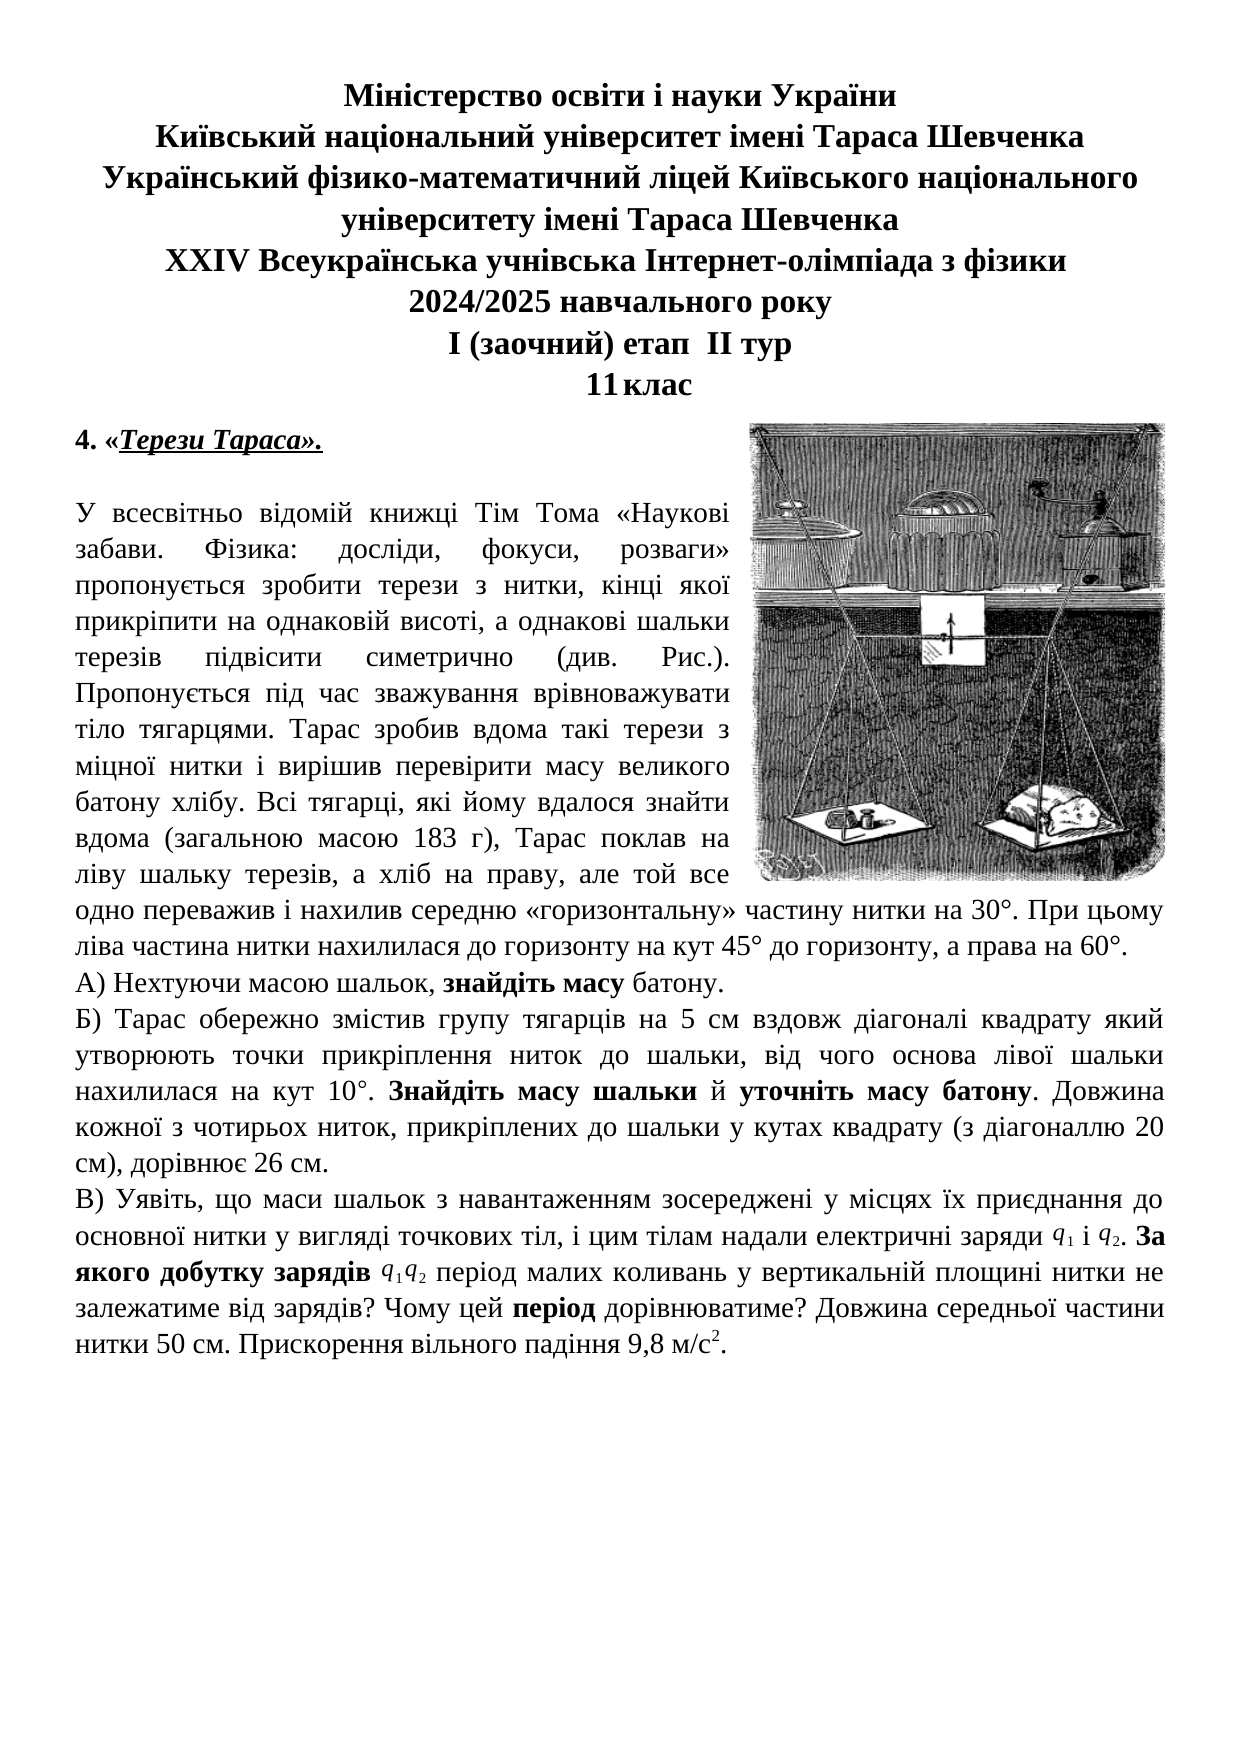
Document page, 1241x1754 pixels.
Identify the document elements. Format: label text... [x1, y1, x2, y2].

text 4. «Терези Тараса». [75, 422, 1165, 456]
text У всесвітньо відомій книжці Тім Тома «Наукові забави. Фізика: досліди, фокуси, розваги» пропонується зробити терези з нитки, кінці якої прикріпити на однаковій висоті, а однакові шальки терезів підвісити симетрично (див. Рис.). Пропонується під час зважування врівноважувати тіло тягарцями. Тарас зробив вдома такі терези з міцної нитки і вирішив перевірити масу великого батону хлібу. Всі тягарці, які йому вдалося знайти вдома (загальною масою 183 г), Тарас поклав на ліву шальку терезів, а хліб на праву, але той все одно переважив і нахилив середню «горизонтальну» частину нитки на 30°. При цьому ліва частина нитки нахилилася до горизонту на кут 45° до горизонту, а права на 60°. [75, 495, 1165, 962]
list Український фізико-математичний ліцей Київського національного університету імені Тараса Шевченка [75, 158, 1165, 237]
text А) Нехтуючи масою шальок, знайдіть масу батону. [75, 965, 1165, 998]
list І (заочний) етап ІІ тур [75, 323, 1165, 361]
text Б) Тарас обережно змістив групу тягарців на 5 см вздовж діагоналі квадрату який утворюють точки прикріплення ниток до шальки, від чого основа лівої шальки нахилилася на кут 10. Знайдіть масу шальки й уточніть масу батону. Довжина кожної з чотирьох ниток, прикріплених до шальки у кутах квадрату (з діагоналлю 20 см), дорівнює 26 см. [75, 1001, 1165, 1179]
list клас [112, 364, 1165, 403]
text Міністерство освіти і науки України [75, 75, 1165, 113]
list XXIV Всеукраїнська учнівська Інтернет-олімпіада з фізики 2024/2025 навчального року [75, 240, 1165, 320]
text В) Уявіть, що маси шальок з навантаженням зосереджені у місцях їх приєднання до основної нитки у вигляді точкових тіл, і цим тілам надали електричні заряди і . За якого добутку зарядів період малих коливань у вертикальній площині нитки не залежатиме від зарядів? Чому цей період дорівнюватиме? Довжина середньої частини нитки 50 см. Прискорення вільного падіння 9,8 м/с2. [75, 1182, 1165, 1360]
list Київський національний університет імені Тараса Шевченка [75, 116, 1165, 155]
